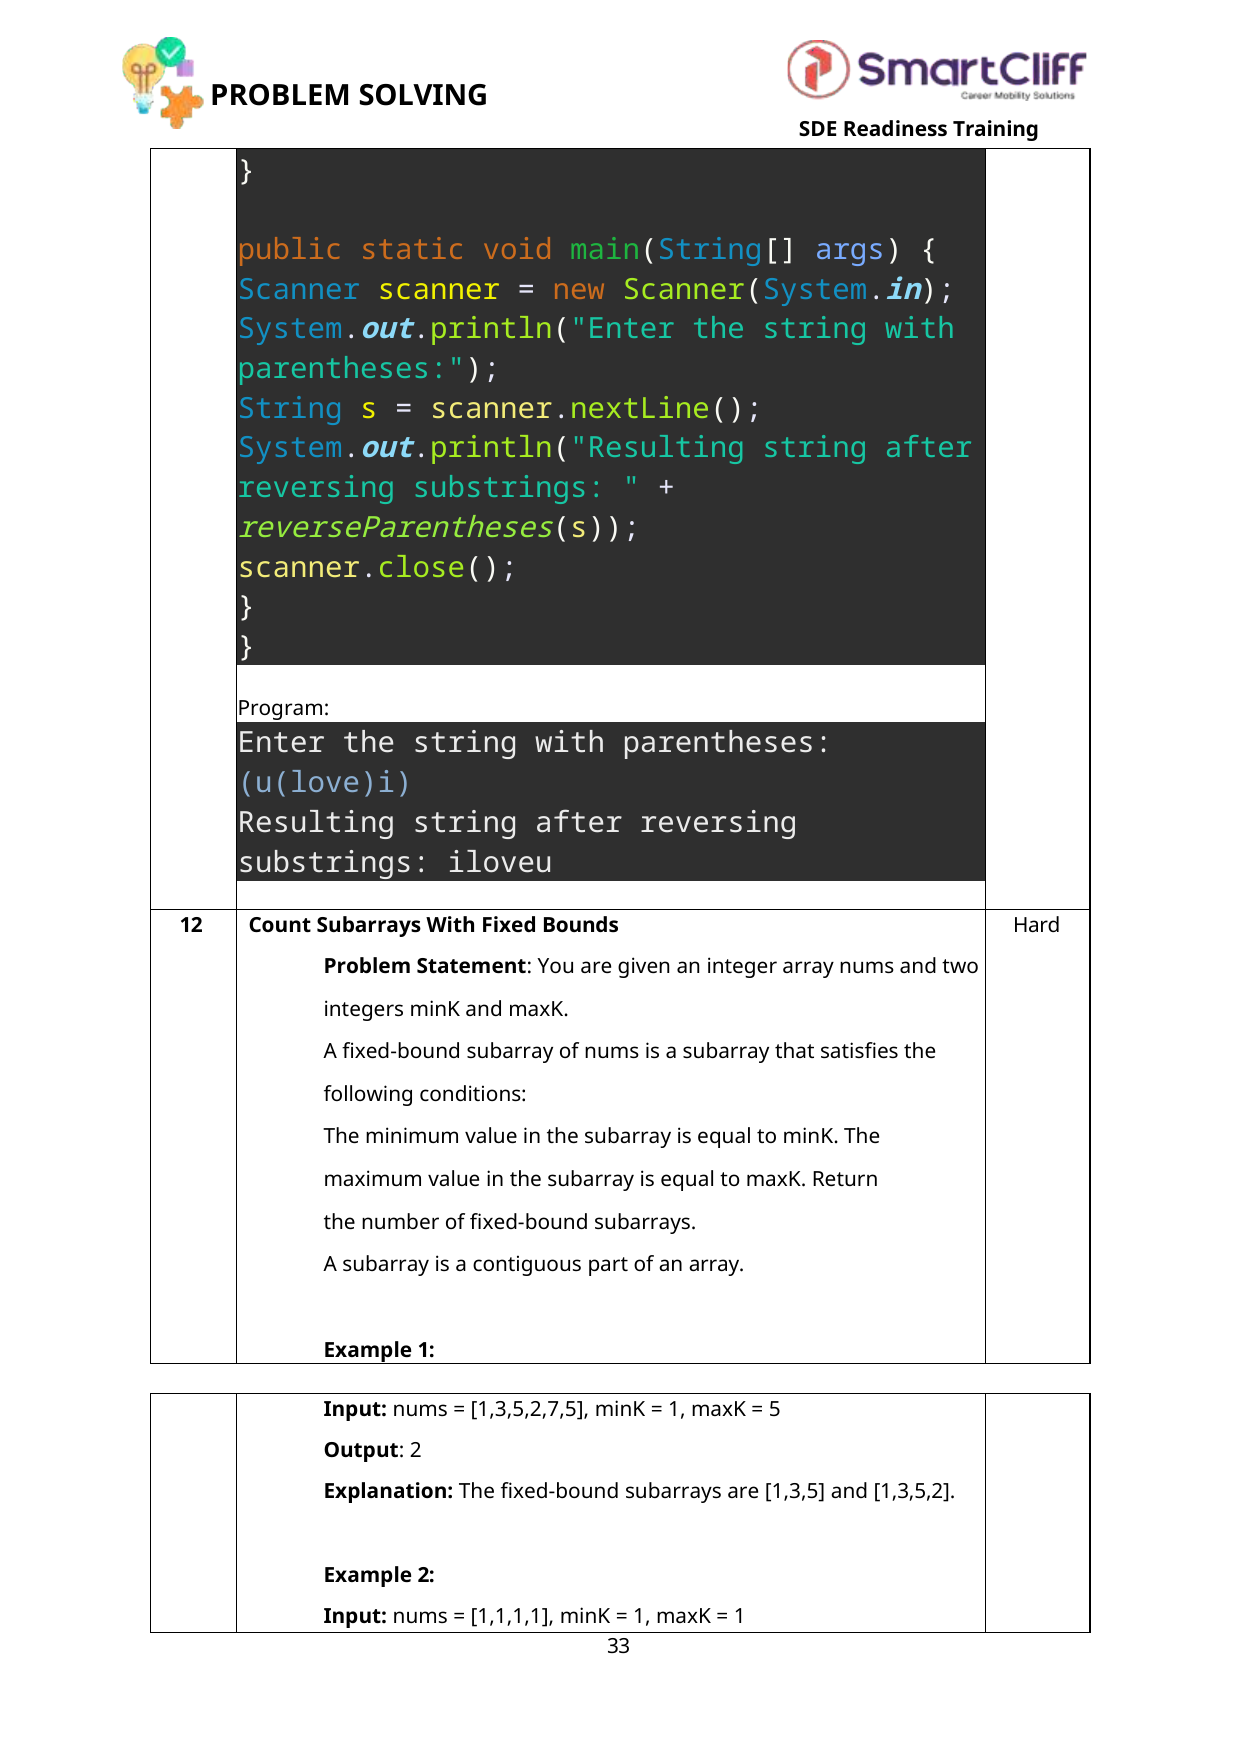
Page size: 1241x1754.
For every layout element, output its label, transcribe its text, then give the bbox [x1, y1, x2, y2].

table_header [237, 1394, 985, 1632]
table_cell 12 [151, 910, 236, 1363]
table_header [986, 149, 1089, 909]
table_cell Hard [986, 910, 1089, 1363]
table_header [986, 1394, 1089, 1632]
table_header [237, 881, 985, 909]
picture [787, 40, 1087, 101]
table_header [151, 1394, 236, 1632]
table_cell Count Subarrays With Fixed Bounds Problem Statement: You are given an integer array nums and two integers minK and maxK. A fixed-bound subarray of nums is a subarray that satisfies the following conditions: The minimum value in the subarray is equal to minK. The maximum value in the subarray is equal to maxK. Return the number of fixed-bound subarrays. A subarray is a contiguous part of an array. Example 1: [237, 910, 985, 1363]
picture [122, 37, 204, 129]
table_header [151, 149, 236, 909]
